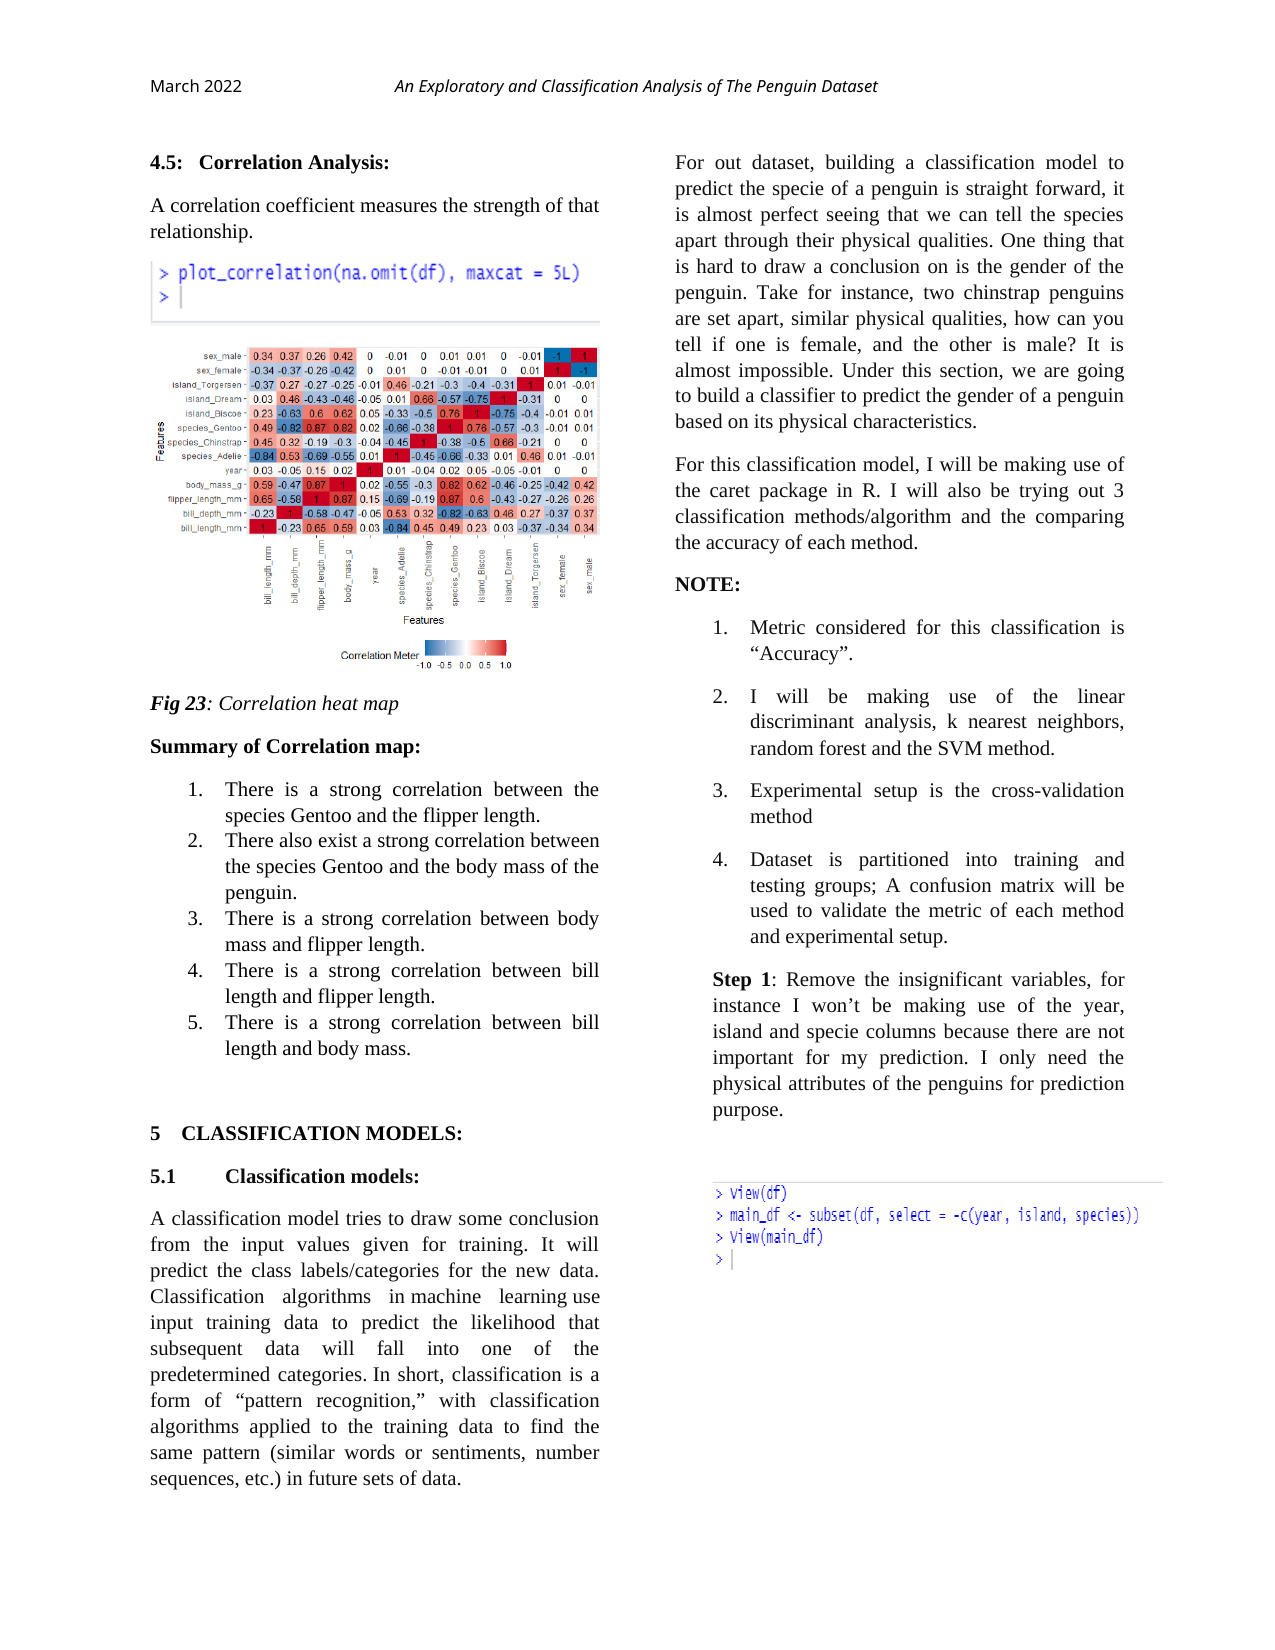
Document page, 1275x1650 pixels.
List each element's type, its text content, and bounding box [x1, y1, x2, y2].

text For this classification model, I will be making use of the caret package in R. I will also be trying out 3 classification methods/algorithm and the comparing the accuracy of each method. [675, 452, 1125, 554]
list There is a strong correlation between bill length and body mass. [187, 1010, 600, 1060]
text A correlation coefficient measures the strength of that relationship. [150, 193, 600, 243]
list Experimental setup is the cross-validation method [712, 778, 1125, 828]
text 4.5: Correlation Analysis: [150, 150, 600, 174]
list There is a strong correlation between body mass and flipper length. [187, 906, 600, 956]
list There also exist a strong correlation between the species Gentoo and the body mass of the penguin. [187, 828, 600, 904]
list There is a strong correlation between the species Gentoo and the flipper length. [187, 777, 600, 827]
text For out dataset, building a classification model to predict the specie of a penguin is straight forward, it is almost perfect seeing that we can tell the species apart through their physical qualities. One thing that is hard to draw a conclusion on is the gender of the penguin. Take for instance, two chinstrap penguins are set apart, similar physical qualities, how can you tell if one is female, and the other is male? It is almost impossible. Under this section, we are going to build a classifier to predict the gender of a penguin based on its physical characteristics. [675, 150, 1125, 433]
text Summary of Correlation map: [150, 734, 600, 758]
text A classification model tries to draw some conclusion from the input values given for training. It will predict the class labels/categories for the new data. Classification algorithms in machine learning use input training data to predict the likelihood that subsequent data will fall into one of the predetermined categories. In short, classification is a form of “pattern recognition,” with classification algorithms applied to the training data to find the same pattern (similar words or sentiments, number sequences, etc.) in future sets of data. [150, 1282, 600, 1490]
list There is a strong correlation between bill length and flipper length. [187, 958, 600, 1008]
list I will be making use of the linear discriminant analysis, k nearest neighbors, random forest and the SVM method. [712, 683, 1125, 759]
picture [150, 261, 600, 326]
list Metric considered for this classification is “Accuracy”. [712, 615, 1125, 665]
picture [150, 344, 600, 673]
list Dataset is partitioned into training and testing groups; A confusion matrix will be used to validate the metric of each method and experimental setup. [712, 847, 1125, 948]
text 5 CLASSIFICATION MODELS: [150, 1121, 600, 1145]
text NOTE: [675, 572, 1125, 596]
text Step 1: Remove the insignificant variables, for instance I won’t be making use of the year, island and specie columns because there are not important for my prediction. I only need the physical attributes of the penguins for prediction purpose. [712, 967, 1125, 1121]
text Fig 23: Correlation heat map [150, 691, 600, 715]
text 5.1 Classification models: [150, 1164, 600, 1188]
picture [712, 1181, 1163, 1284]
